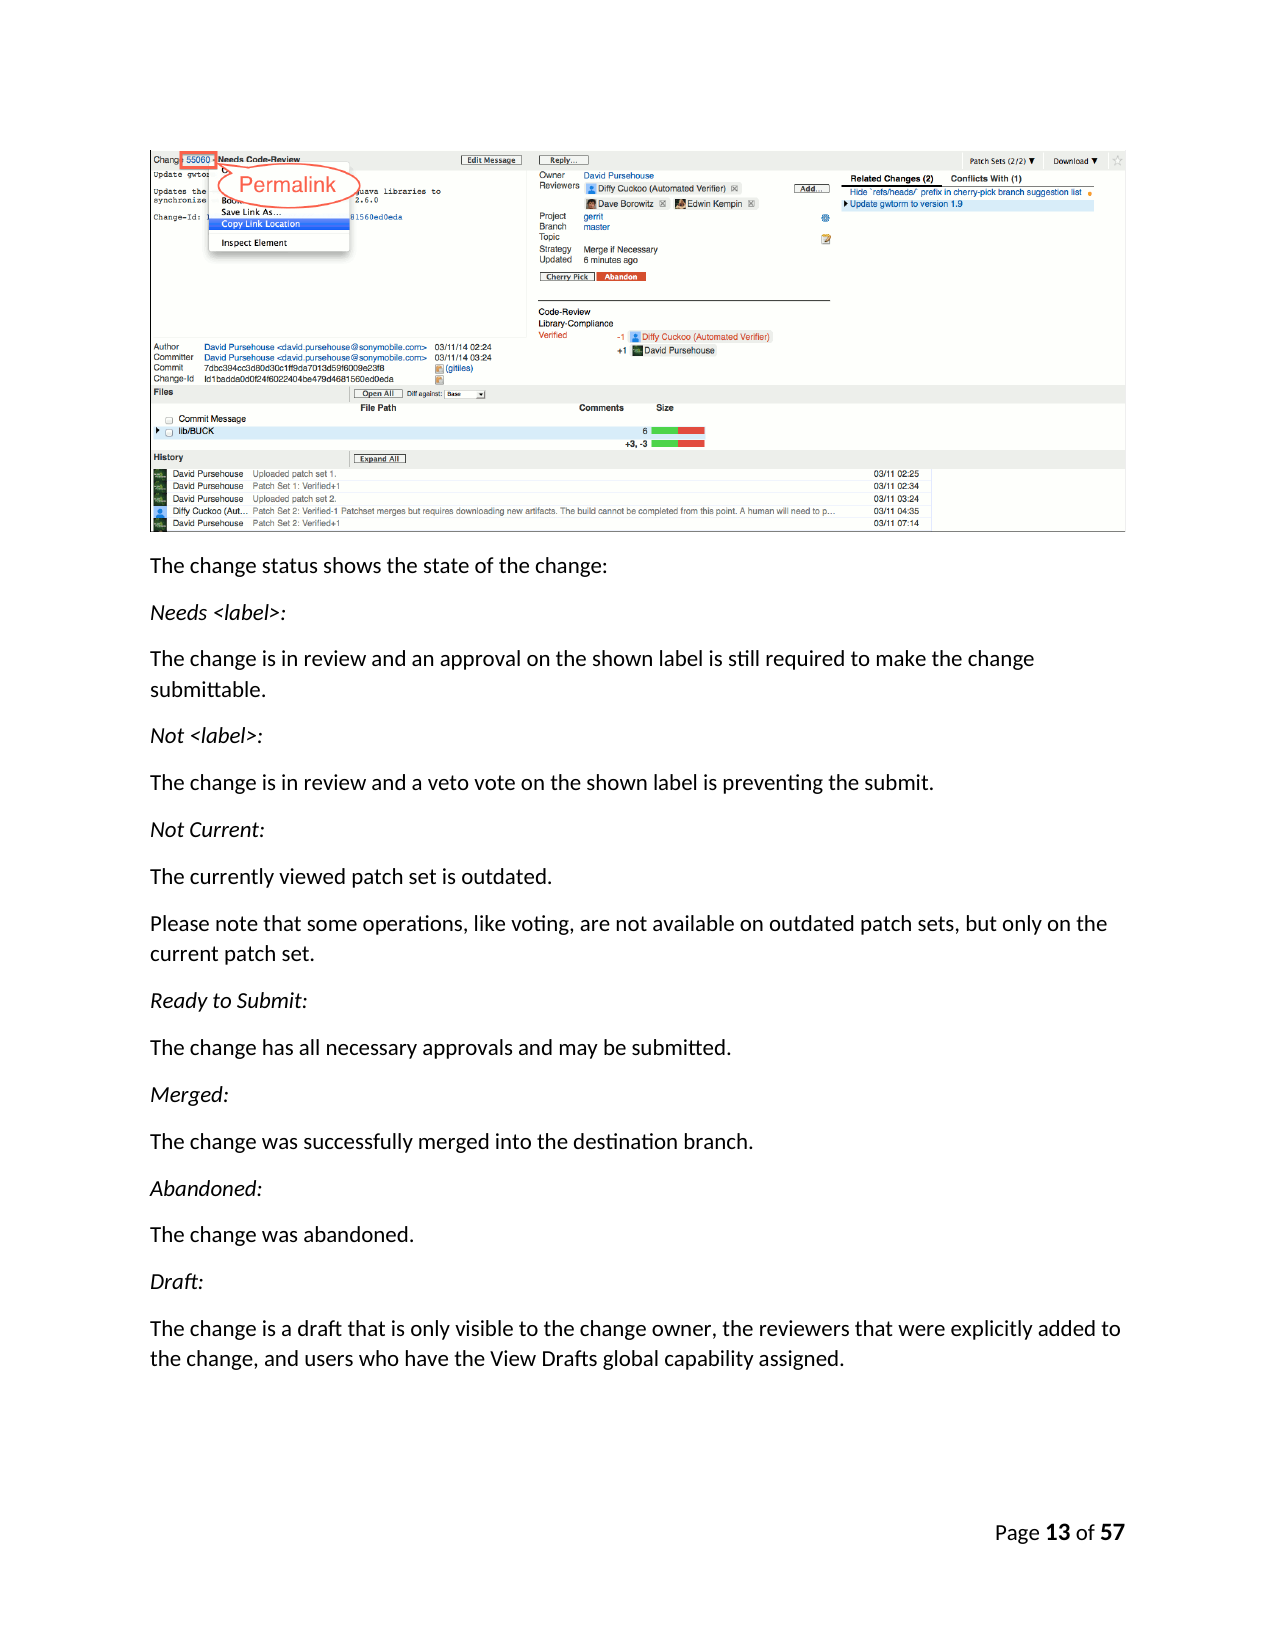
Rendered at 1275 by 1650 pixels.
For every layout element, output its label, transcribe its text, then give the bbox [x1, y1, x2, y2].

text The change was abandoned. [150, 1221, 1125, 1248]
text The change is a draft that is only visible to the change owner, the reviewers that were explicitly added to the change, and users who have the View Drafts global capability assigned. [150, 1314, 1125, 1372]
text Draft: [150, 1267, 1125, 1295]
text The change is in review and an approval on the shown label is still required to make the change submittable. [150, 644, 1125, 703]
text Merged: [150, 1080, 1125, 1108]
text Please note that some operations, like voting, are not available on outdated patch sets, but only on the current patch set. [150, 909, 1125, 967]
text The currently viewed patch set is outdated. [150, 862, 1125, 890]
text Not <label>: [150, 722, 1125, 749]
text Ready to Submit: [150, 986, 1125, 1014]
text Abandoned: [150, 1174, 1125, 1202]
text Needs <label>: [150, 598, 1125, 626]
text The change status shows the state of the change: [150, 551, 1125, 579]
text Not Current: [150, 815, 1125, 843]
text The change was successfully merged into the destination branch. [150, 1127, 1125, 1155]
text The change is in review and a veto vote on the shown label is preventing the submit. [150, 768, 1125, 796]
text The change has all necessary approvals and may be submitted. [150, 1033, 1125, 1061]
picture [150, 150, 1125, 532]
